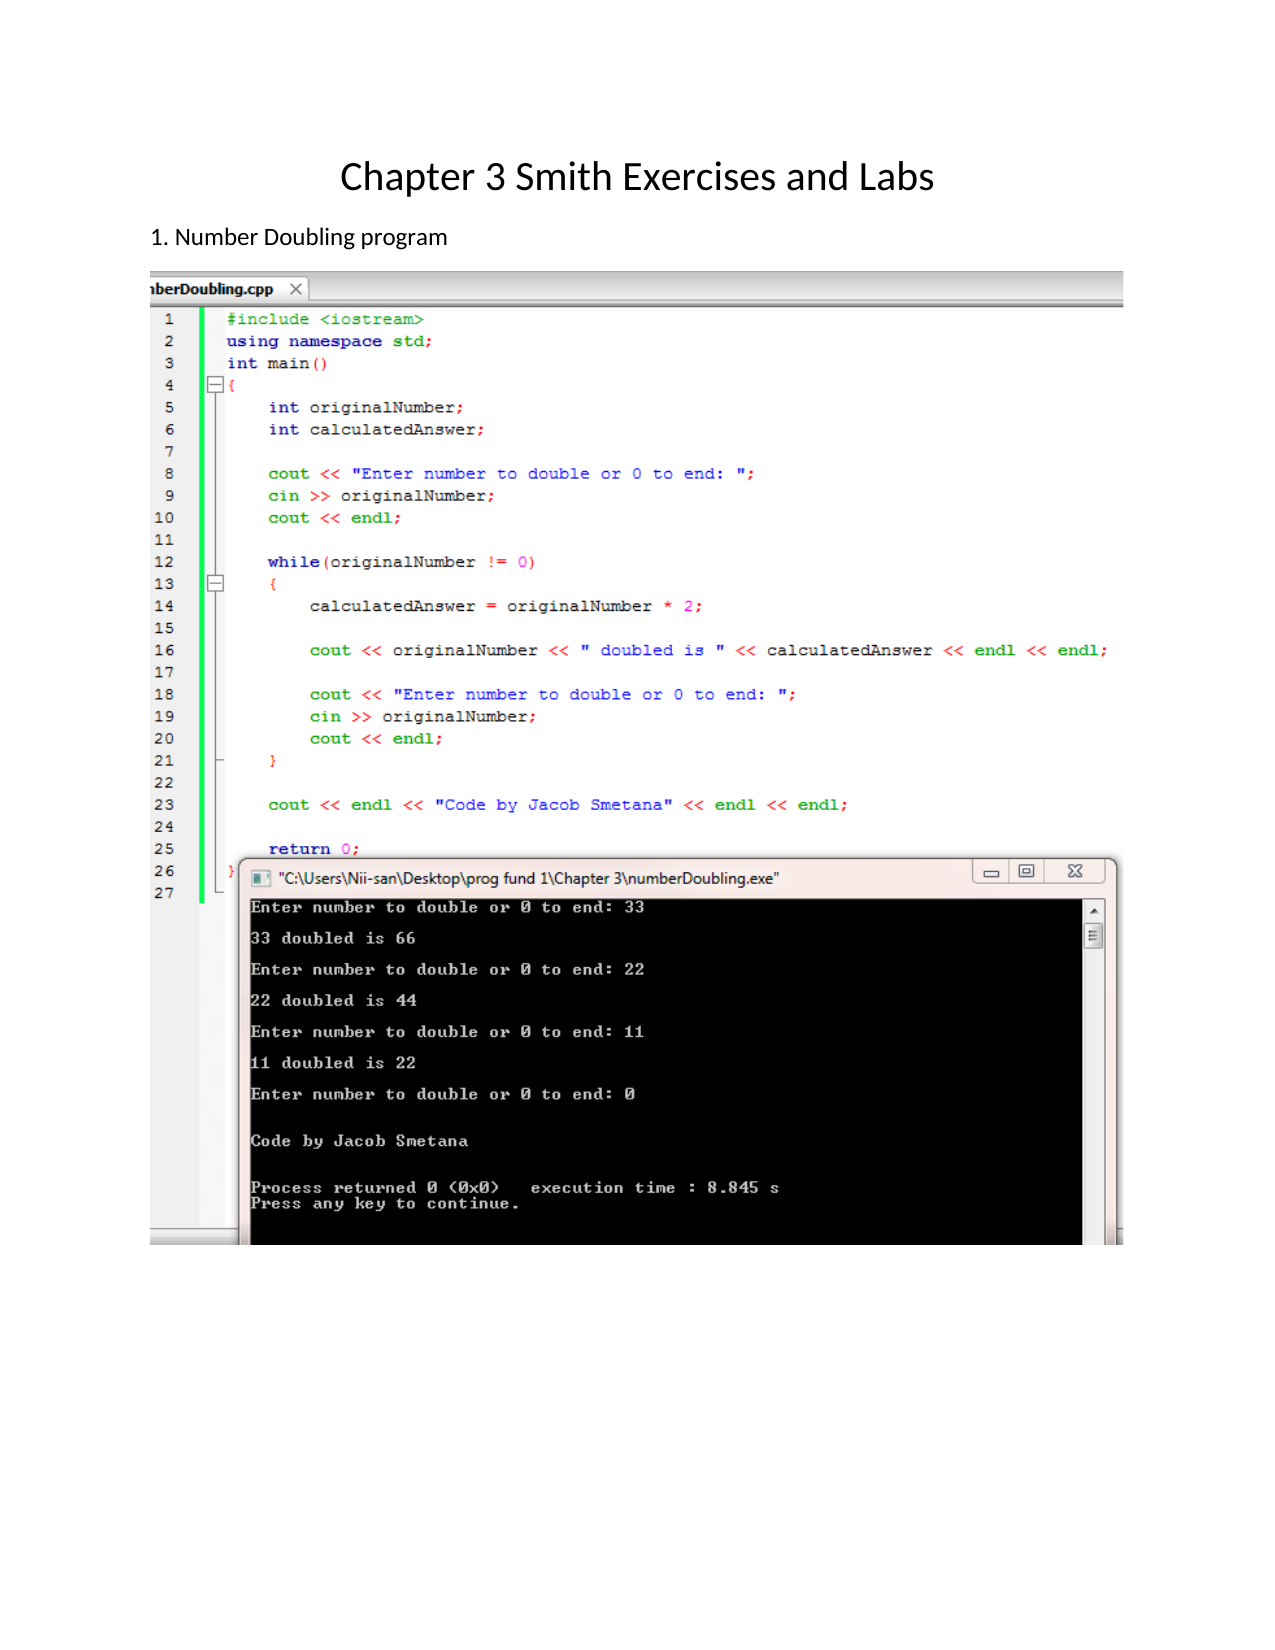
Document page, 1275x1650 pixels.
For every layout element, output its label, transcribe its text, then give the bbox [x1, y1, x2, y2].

picture [150, 271, 1124, 1245]
text Chapter 3 Smith Exercises and Labs [150, 150, 1125, 201]
text 1. Number Doubling program [150, 222, 1125, 252]
